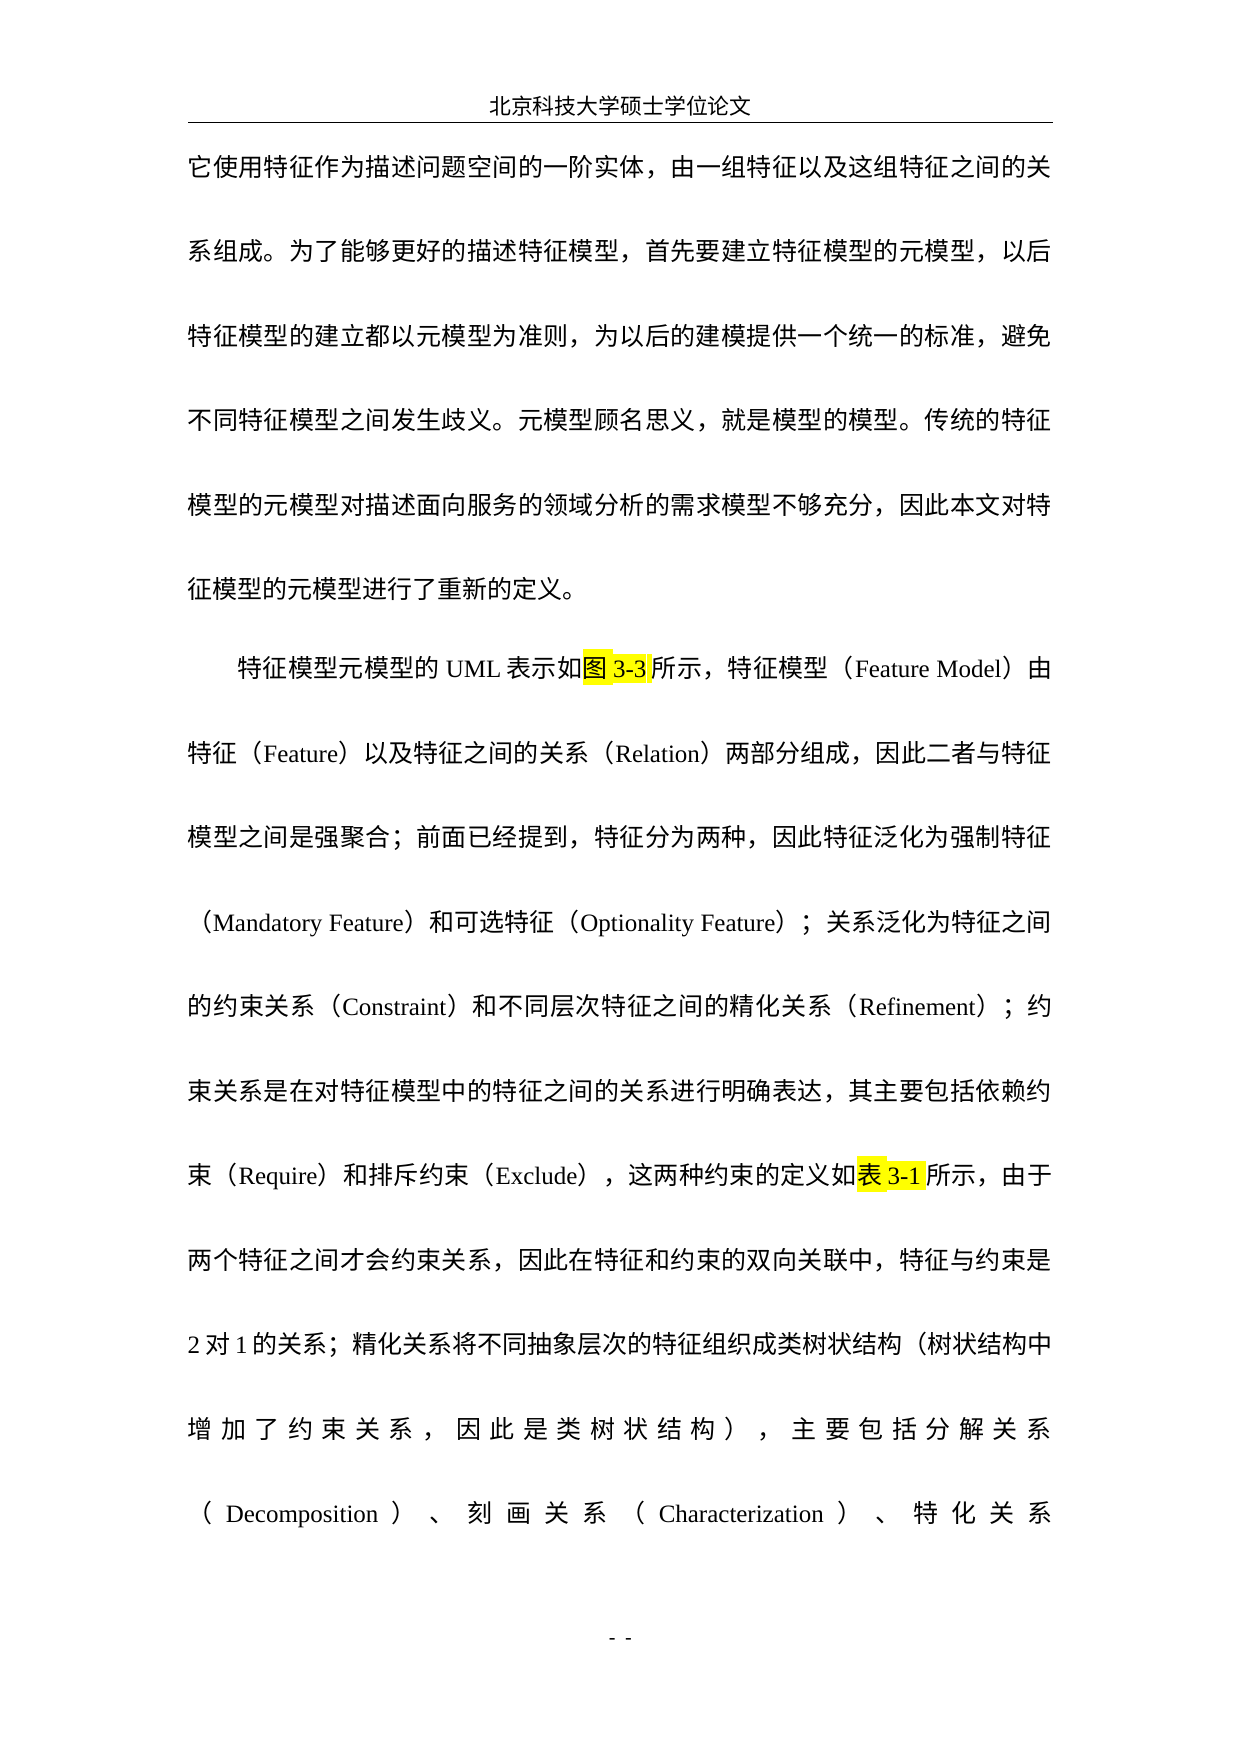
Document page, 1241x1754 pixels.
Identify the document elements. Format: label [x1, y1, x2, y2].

text [187, 634, 1053, 1544]
text [187, 133, 1053, 620]
